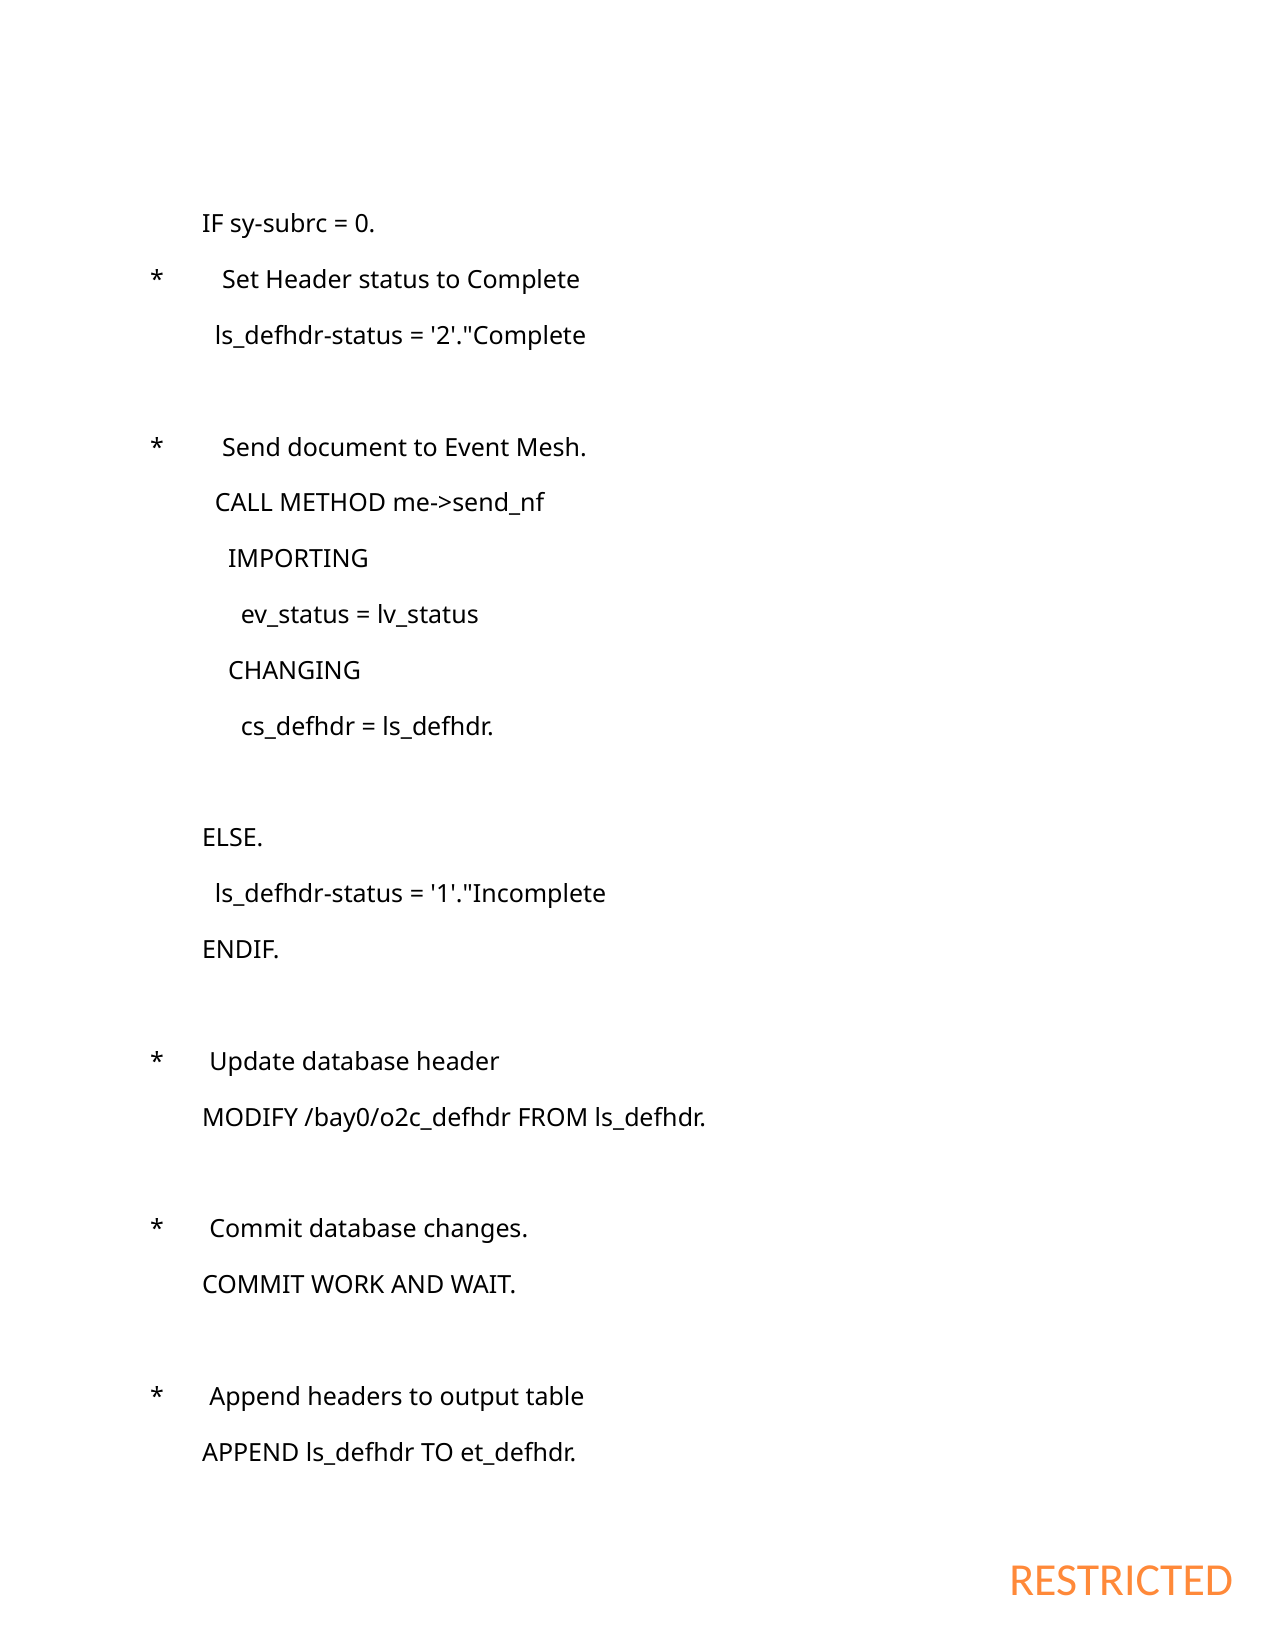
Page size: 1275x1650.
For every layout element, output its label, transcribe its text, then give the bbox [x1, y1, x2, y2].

text CHANGING [150, 652, 1125, 687]
text IF sy-subrc = 0. [150, 206, 1125, 240]
text ELSE. [150, 820, 1125, 854]
text IMPORTING [150, 541, 1125, 575]
text APPEND ls_defhdr TO et_defhdr. [150, 1434, 1125, 1468]
text * Set Header status to Complete [150, 262, 1125, 296]
text * Append headers to output table [150, 1378, 1125, 1412]
text * Update database header [150, 1043, 1125, 1077]
text cs_defhdr = ls_defhdr. [150, 708, 1125, 742]
text ev_status = lv_status [150, 597, 1125, 631]
text CALL METHOD me->send_nf [150, 485, 1125, 519]
text * Send document to Event Mesh. [150, 429, 1125, 463]
text ENDIF. [150, 932, 1125, 966]
text MODIFY /bay0/o2c_defhdr FROM ls_defhdr. [150, 1099, 1125, 1133]
text ls_defhdr-status = '1'."Incomplete [150, 876, 1125, 910]
text COMMIT WORK AND WAIT. [150, 1267, 1125, 1301]
text ls_defhdr-status = '2'."Complete [150, 317, 1125, 352]
text * Commit database changes. [150, 1211, 1125, 1245]
